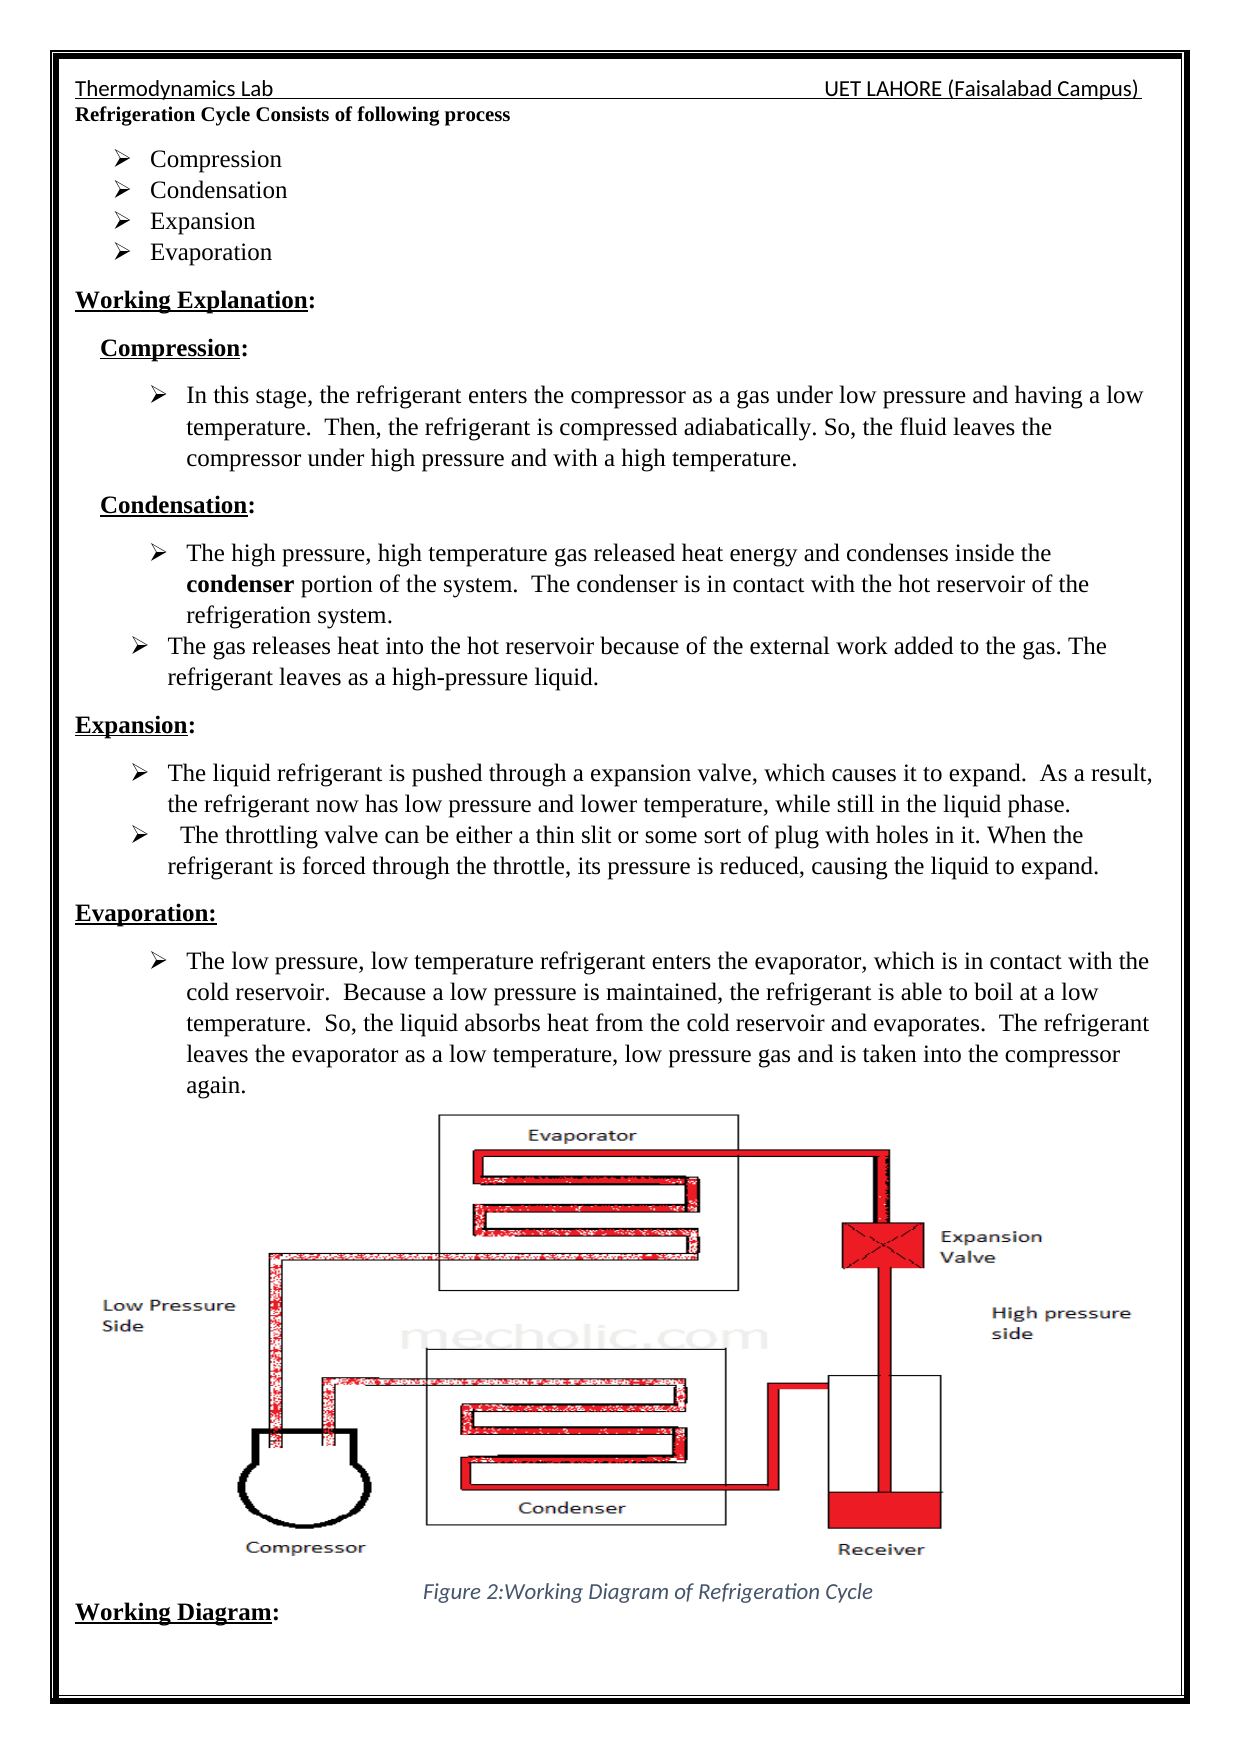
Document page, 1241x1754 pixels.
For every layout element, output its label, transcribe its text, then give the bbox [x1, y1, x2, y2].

text Working Explanation: [75, 285, 1165, 314]
list Compression [112, 144, 1165, 173]
list Expansion [112, 206, 1165, 235]
text Condensation: [75, 490, 1165, 519]
list Evaporation [112, 237, 1165, 266]
text Evaporation: [75, 898, 1165, 927]
list The liquid refrigerant is pushed through a expansion valve, which causes it to expand. As a result, the refrigerant now has low pressure and lower temperature, while still in the liquid phase. [130, 758, 1165, 817]
text Compression: [75, 333, 1165, 362]
list The gas releases heat into the hot reservoir because of the external work added to the gas. The refrigerant leaves as a high-pressure liquid. [130, 631, 1165, 691]
list The high pressure, high temperature gas released heat energy and condenses inside the condenser portion of the system. The condenser is in contact with the hot reservoir of the refrigeration system. [148, 538, 1165, 629]
list The low pressure, low temperature refrigerant enters the evaporator, which is in contact with the cold reservoir. Because a low pressure is maintained, the refrigerant is able to boil at a low temperature. So, the liquid absorbs heat from the cold reservoir and evaporates. The refrigerant leaves the evaporator as a low temperature, low pressure gas and is taken into the compressor again. [148, 946, 1165, 1099]
list In this stage, the refrigerant enters the compressor as a gas under low pressure and having a low temperature. Then, the refrigerant is compressed adiabatically. So, the fluid leaves the compressor under high pressure and with a high temperature. [148, 381, 1165, 471]
text Refrigeration Cycle Consists of following process [75, 102, 1165, 126]
picture [93, 1108, 1134, 1565]
list Condensation [112, 175, 1165, 204]
text Expansion: [75, 710, 1165, 739]
list The throttling valve can be either a thin slit or some sort of plug with holes in it. When the refrigerant is forced through the throttle, its pressure is reduced, causing the liquid to expand. [130, 820, 1165, 879]
